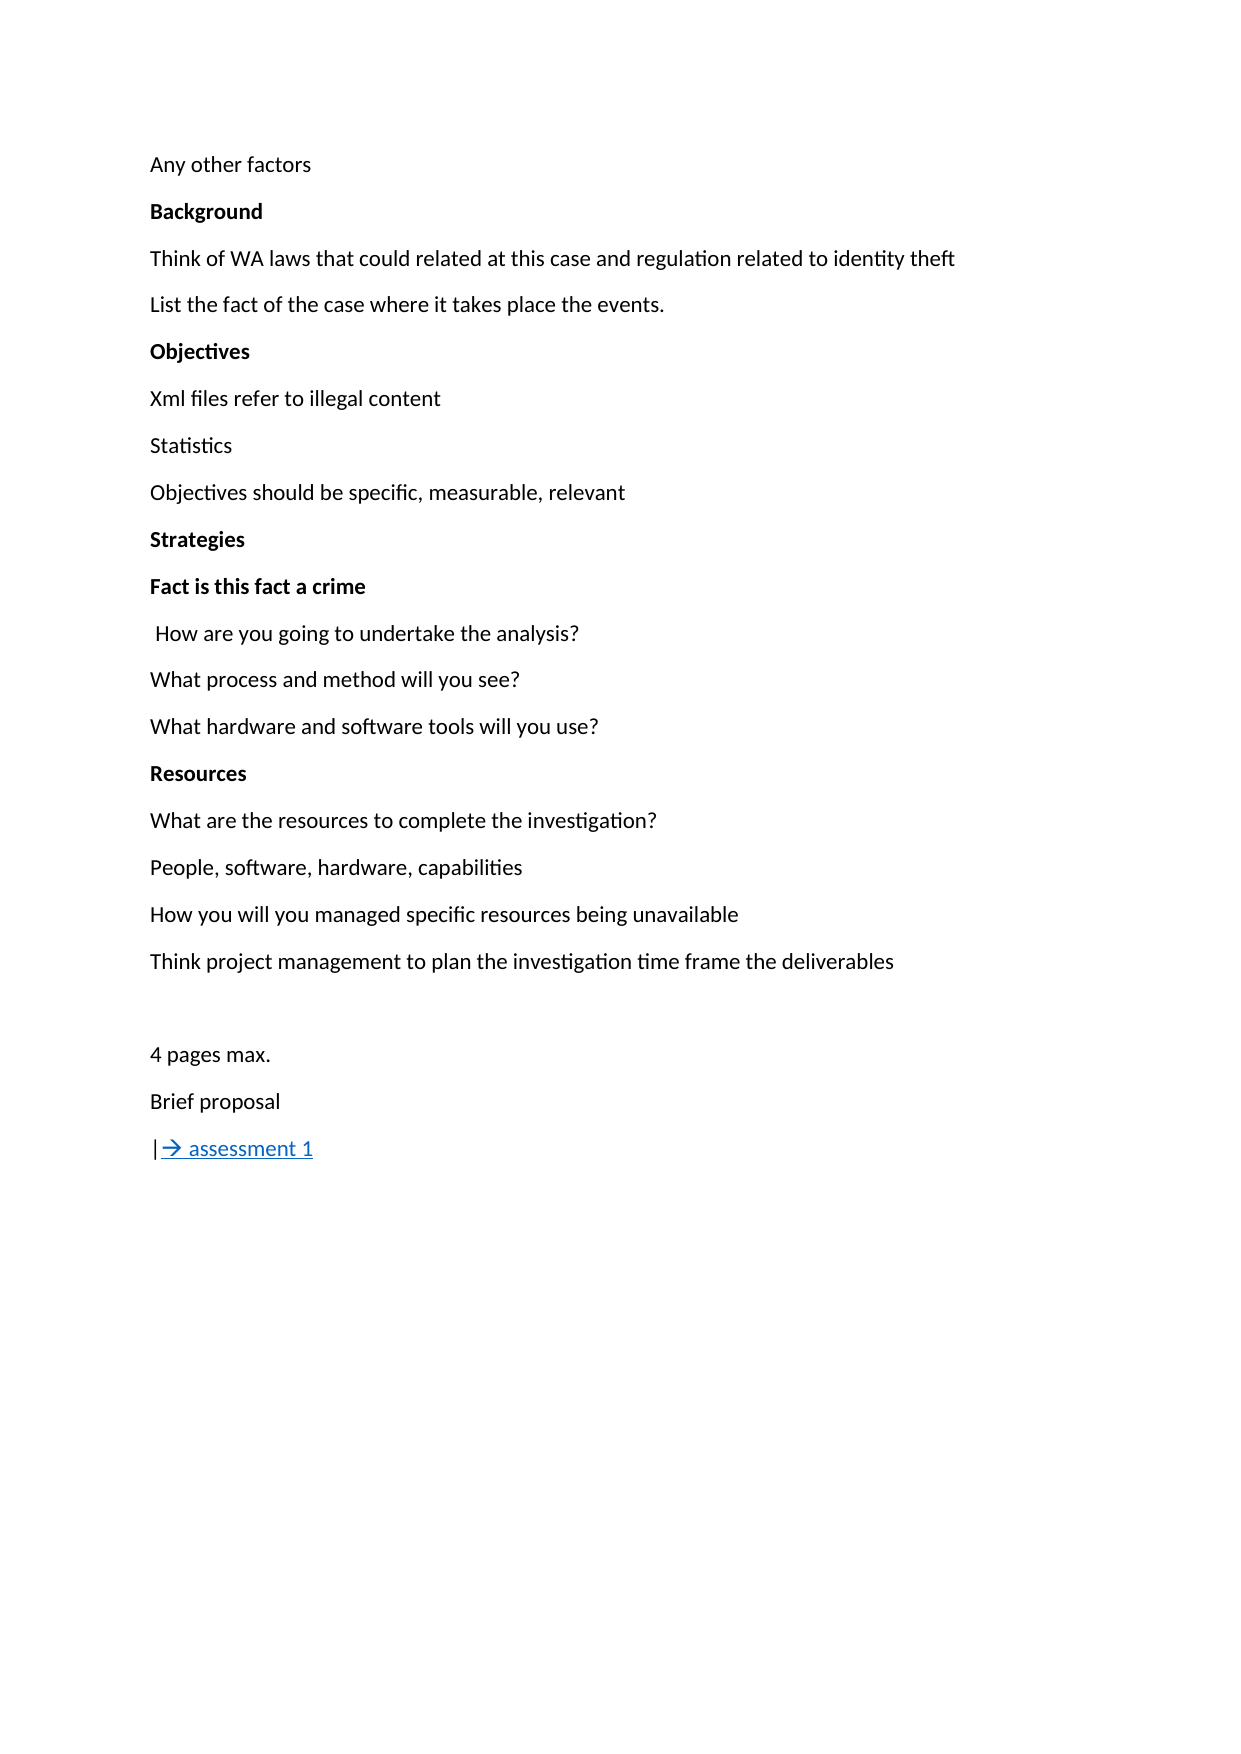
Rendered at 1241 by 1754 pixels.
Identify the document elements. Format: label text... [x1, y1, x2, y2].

text Strategies [150, 525, 1090, 553]
text People, software, hardware, capabilities [150, 853, 1090, 881]
text Resources [150, 759, 1090, 787]
text How are you going to undertake the analysis? [150, 619, 1090, 647]
text What are the resources to complete the investigation? [150, 806, 1090, 834]
text What process and method will you see? [150, 666, 1090, 694]
text List the fact of the case where it takes place the events. [150, 291, 1090, 319]
text 4 pages max. [150, 1041, 1090, 1069]
text Objectives [150, 337, 1090, 366]
text Statistics [150, 431, 1090, 459]
text Think of WA laws that could related at this case and regulation related to identity theft [150, 244, 1090, 272]
text Background [150, 197, 1090, 225]
text Xml files refer to illegal content [150, 384, 1090, 412]
text Think project management to plan the investigation time frame the deliverables [150, 947, 1090, 975]
text Fact is this fact a crime [150, 572, 1090, 600]
text What hardware and software tools will you use? [150, 712, 1090, 741]
text How you will you managed specific resources being unavailable [150, 900, 1090, 928]
text Brief proposal [150, 1087, 1090, 1116]
text Any other factors [150, 150, 1090, 178]
text Objectives should be specific, measurable, relevant [150, 478, 1090, 506]
text | assessment 1 [150, 1134, 1090, 1162]
